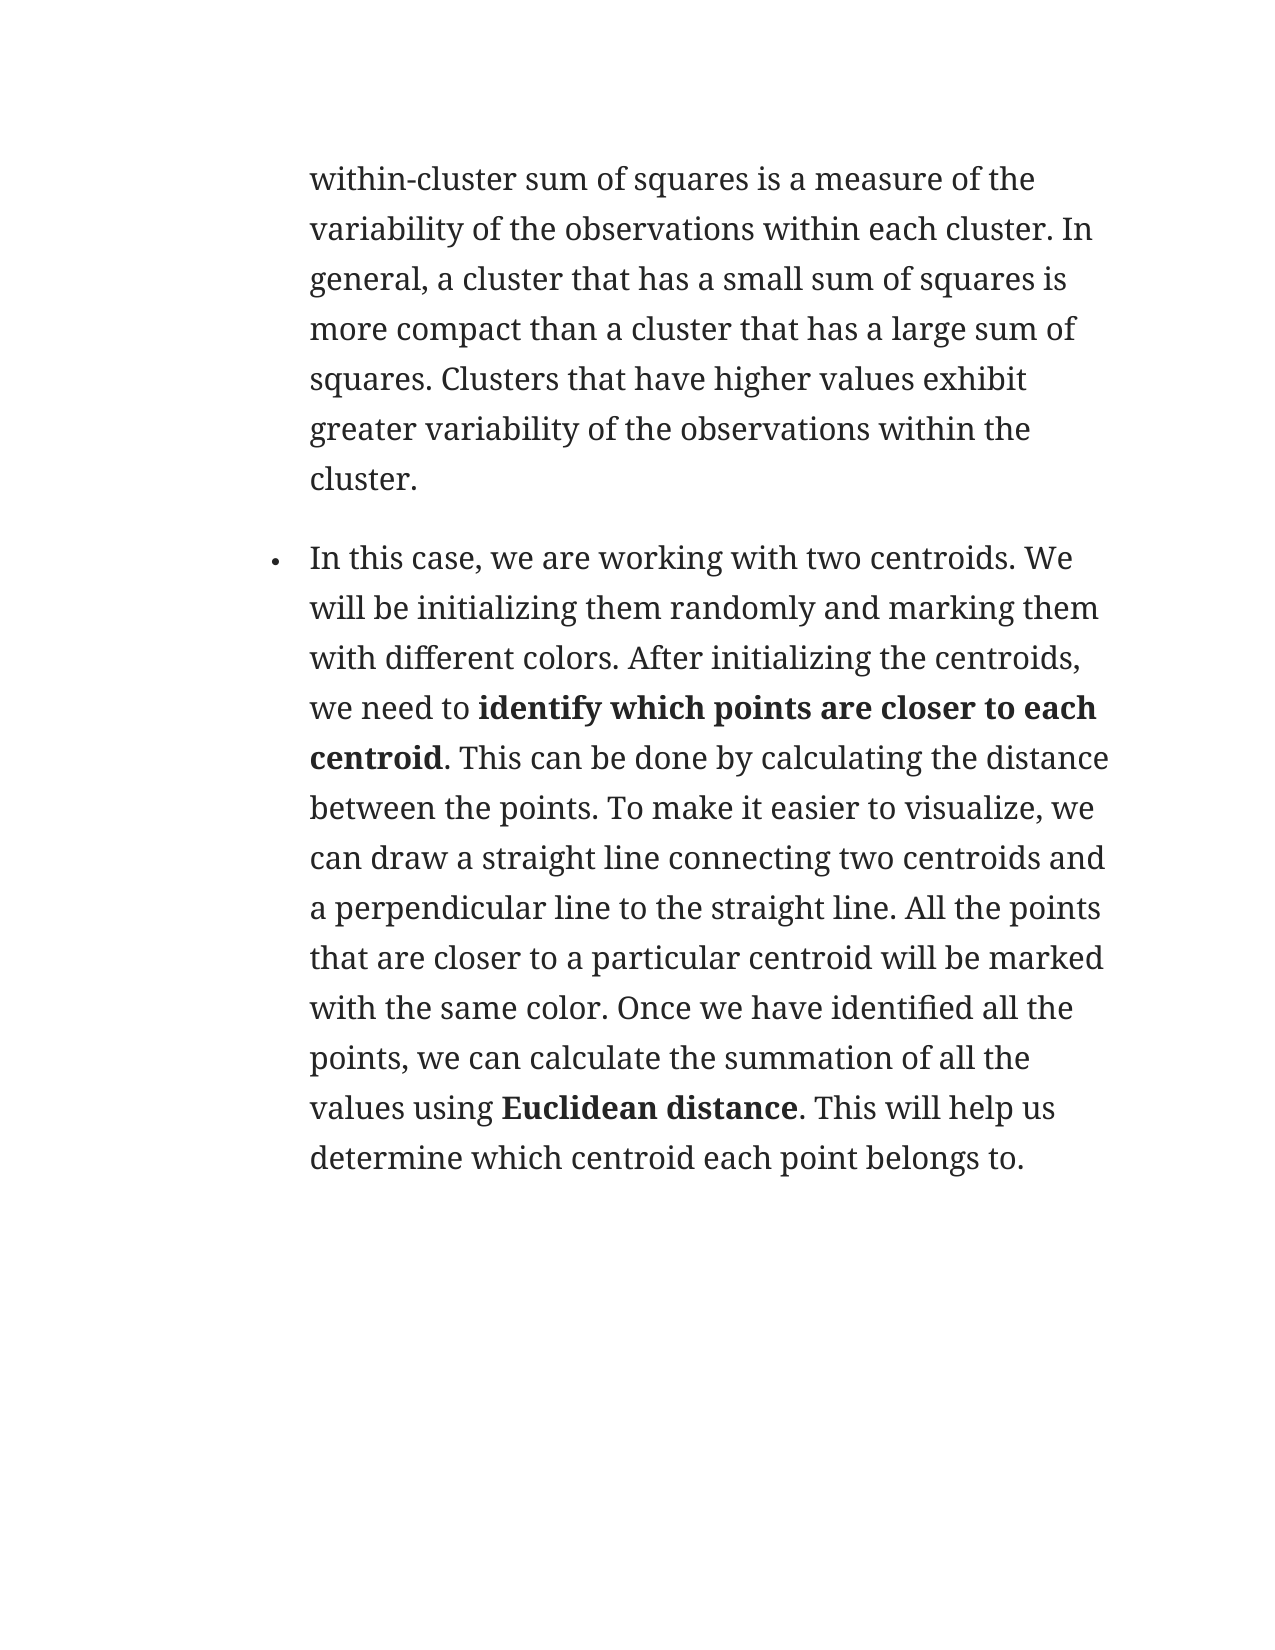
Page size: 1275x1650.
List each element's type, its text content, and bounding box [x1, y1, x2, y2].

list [272, 150, 1125, 500]
list In this case, we are working with two centroids. We will be initializing them randomly and marking them with different colors. After initializing the centroids, we need to identify which points are closer to each centroid. This can be done by calculating the distance between the points. To make it easier to visualize, we can draw a straight line connecting two centroids and a perpendicular line to the straight line. All the points that are closer to a particular centroid will be marked with the same color. Once we have identified all the points, we can calculate the summation of all the values using Euclidean distance. This will help us determine which centroid each point belongs to. [272, 528, 1125, 1178]
